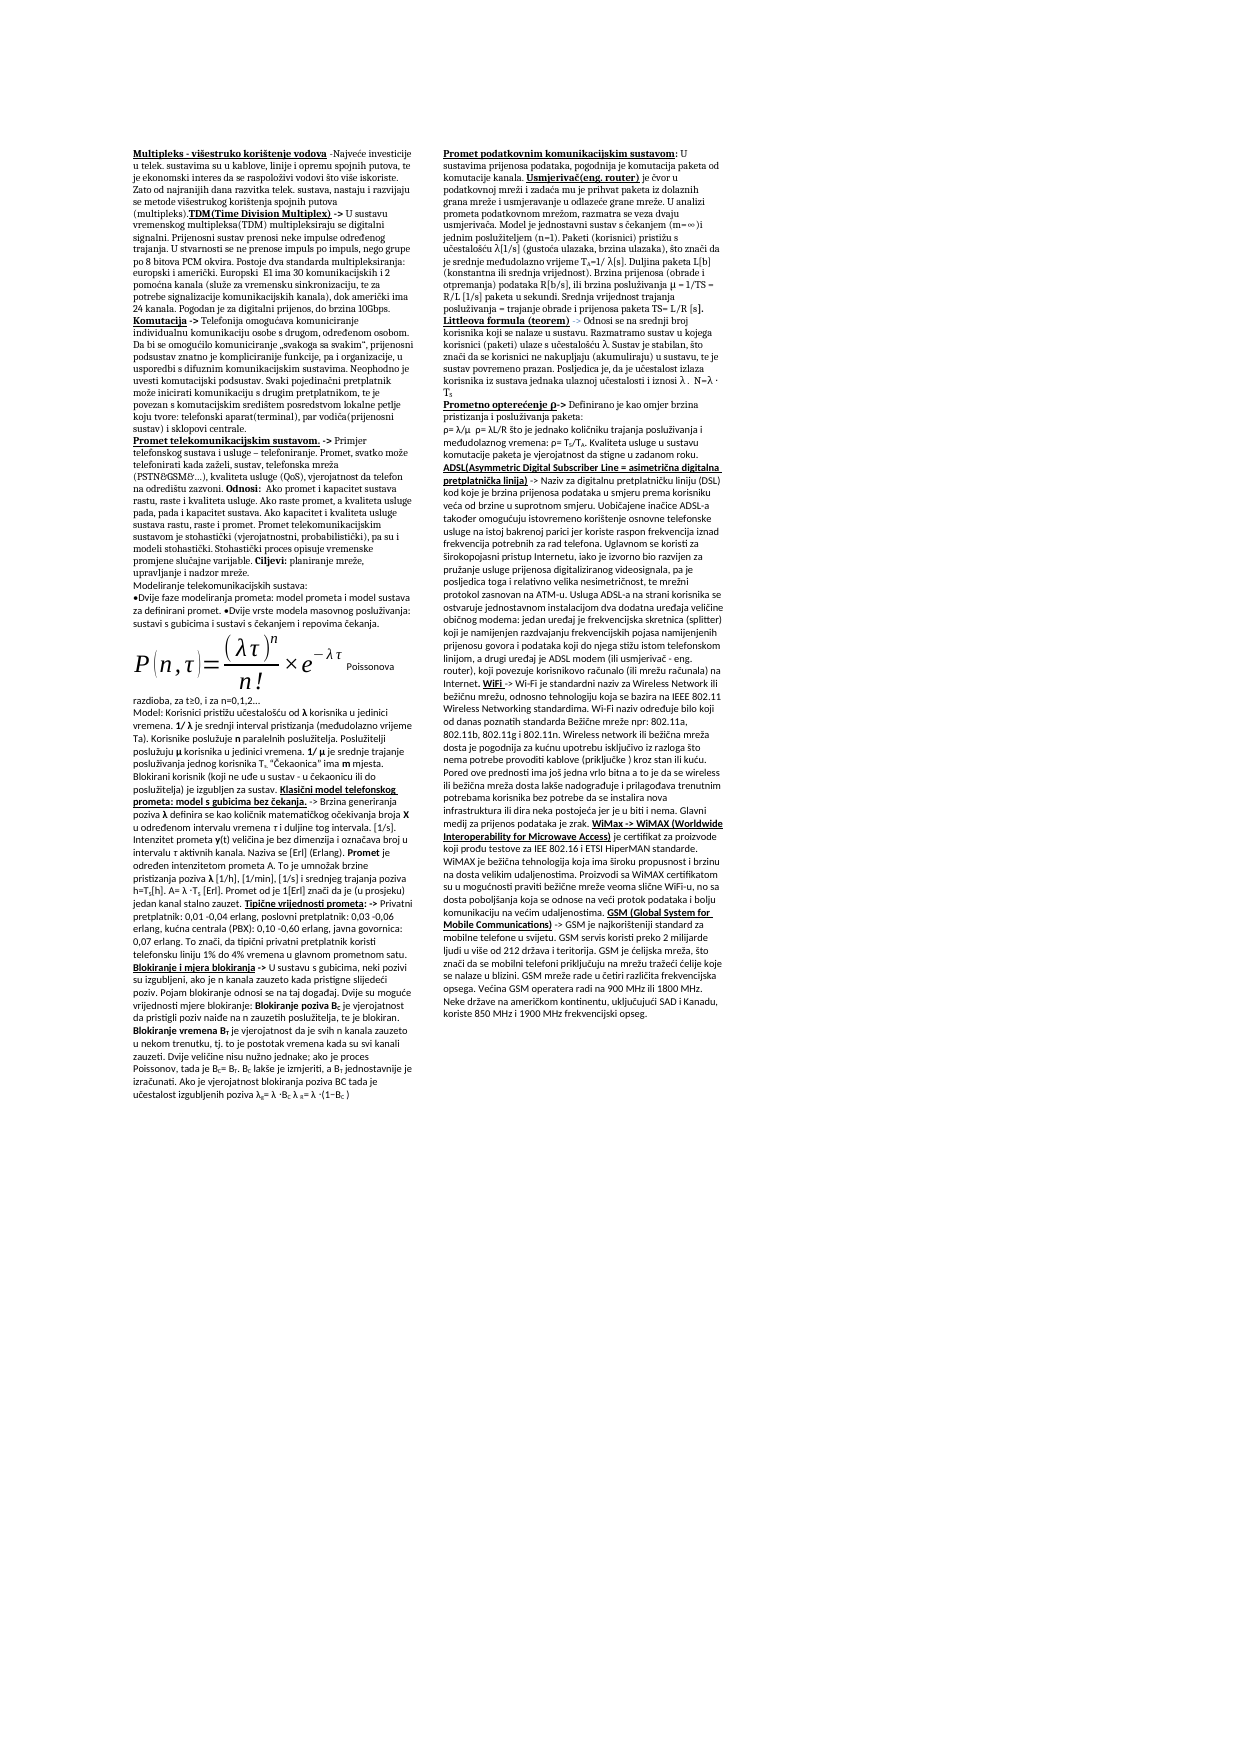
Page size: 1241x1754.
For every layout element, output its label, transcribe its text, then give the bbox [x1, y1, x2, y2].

text Modeliranje telekomunikacijskih sustava: [133, 579, 413, 592]
subtitle Prometno opterećenje ρ-> Definirano je kao omjer brzina pristizanja i posluživanja paketa: [443, 399, 723, 423]
text Poissonova razdioba, za t≥0, i za n=0,1,2... [133, 630, 413, 707]
